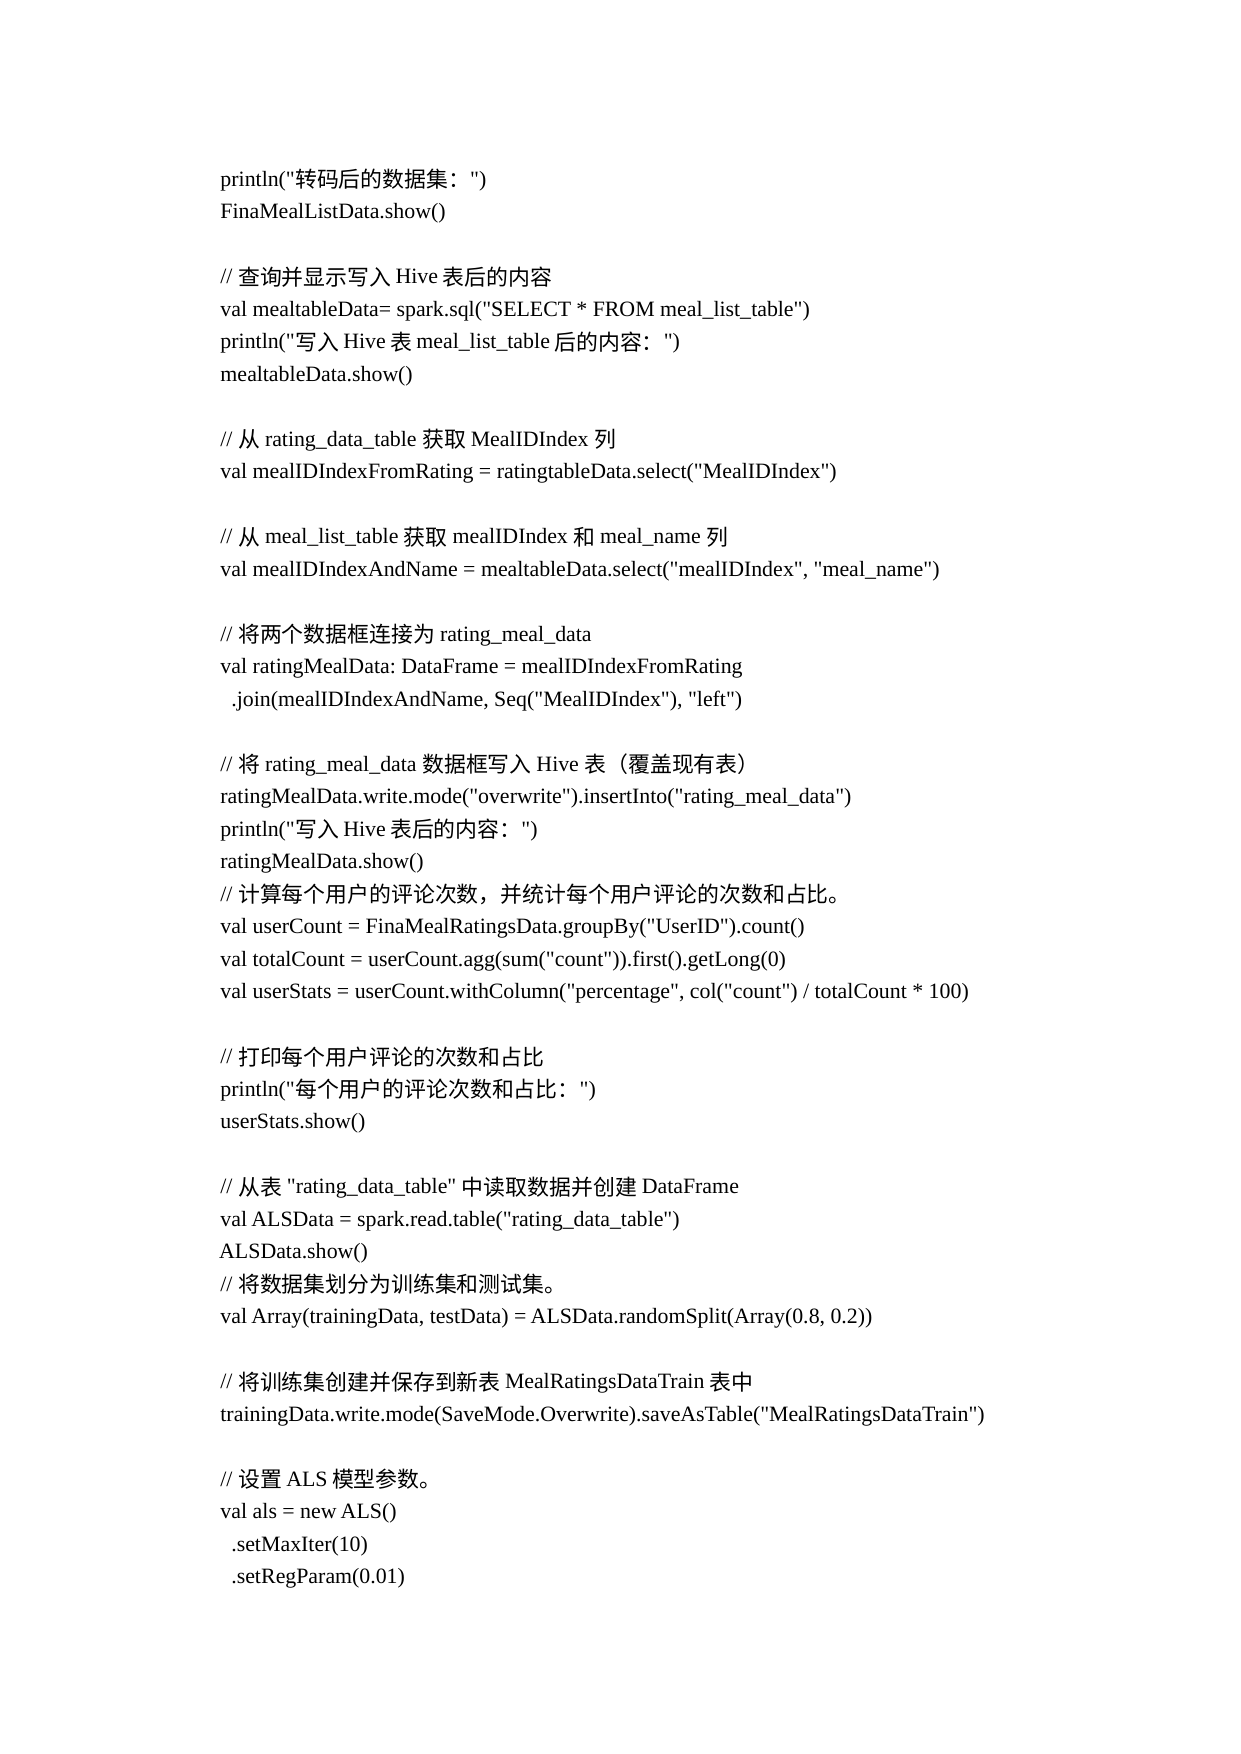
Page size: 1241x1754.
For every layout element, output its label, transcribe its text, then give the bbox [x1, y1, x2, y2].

text println("每个用户的评论次数和占比：") [187, 1072, 1053, 1104]
text val ALSData = spark.read.table("rating_data_table") [187, 1202, 1053, 1234]
text val totalCount = userCount.agg(sum("count")).first().getLong(0) [187, 942, 1053, 974]
text // 从表 "rating_data_table" 中读取数据并创建 DataFrame [187, 1169, 1053, 1202]
text // 将两个数据框连接为 rating_meal_data [187, 617, 1053, 649]
text // 从 rating_data_table 获取 MealIDIndex 列 [187, 422, 1053, 454]
text // 打印每个用户评论的次数和占比 [187, 1039, 1053, 1072]
text val userStats = userCount.withColumn("percentage", col("count") / totalCount * 100) [187, 974, 1053, 1007]
text ALSData.show() [187, 1234, 1053, 1267]
text println("写入Hive表meal_list_table后的内容：") [187, 324, 1053, 357]
text ratingMealData.show() [187, 844, 1053, 877]
text val mealIDIndexFromRating = ratingtableData.select("MealIDIndex") [187, 454, 1053, 487]
text // 查询并显示写入Hive表后的内容 [187, 259, 1053, 292]
text // 设置ALS模型参数。 [187, 1462, 1053, 1494]
text // 计算每个用户的评论次数，并统计每个用户评论的次数和占比。 [187, 877, 1053, 909]
text .setMaxIter(10) [187, 1527, 1053, 1559]
text val ratingMealData: DataFrame = mealIDIndexFromRating [187, 649, 1053, 682]
text // 将 rating_meal_data 数据框写入 Hive 表（覆盖现有表） [187, 747, 1053, 779]
text mealtableData.show() [187, 357, 1053, 389]
text // 将数据集划分为训练集和测试集。 [187, 1267, 1053, 1299]
text FinaMealListData.show() [187, 194, 1053, 227]
text val mealtableData= spark.sql("SELECT * FROM meal_list_table") [187, 292, 1053, 324]
text .setRegParam(0.01) [187, 1559, 1053, 1592]
text userStats.show() [187, 1104, 1053, 1137]
text println("写入Hive表后的内容：") [187, 812, 1053, 844]
text // 将训练集创建并保存到新表MealRatingsDataTrain表中 [187, 1364, 1053, 1397]
text // 从 meal_list_table 获取 mealIDIndex 和 meal_name 列 [187, 519, 1053, 552]
text trainingData.write.mode(SaveMode.Overwrite).saveAsTable("MealRatingsDataTrain") [187, 1397, 1053, 1429]
text val mealIDIndexAndName = mealtableData.select("mealIDIndex", "meal_name") [187, 552, 1053, 584]
text println("转码后的数据集：") [187, 162, 1053, 194]
text val userCount = FinaMealRatingsData.groupBy("UserID").count() [187, 909, 1053, 942]
text val Array(trainingData, testData) = ALSData.randomSplit(Array(0.8, 0.2)) [187, 1299, 1053, 1332]
text .join(mealIDIndexAndName, Seq("MealIDIndex"), "left") [187, 682, 1053, 714]
text ratingMealData.write.mode("overwrite").insertInto("rating_meal_data") [187, 779, 1053, 812]
text val als = new ALS() [187, 1494, 1053, 1527]
